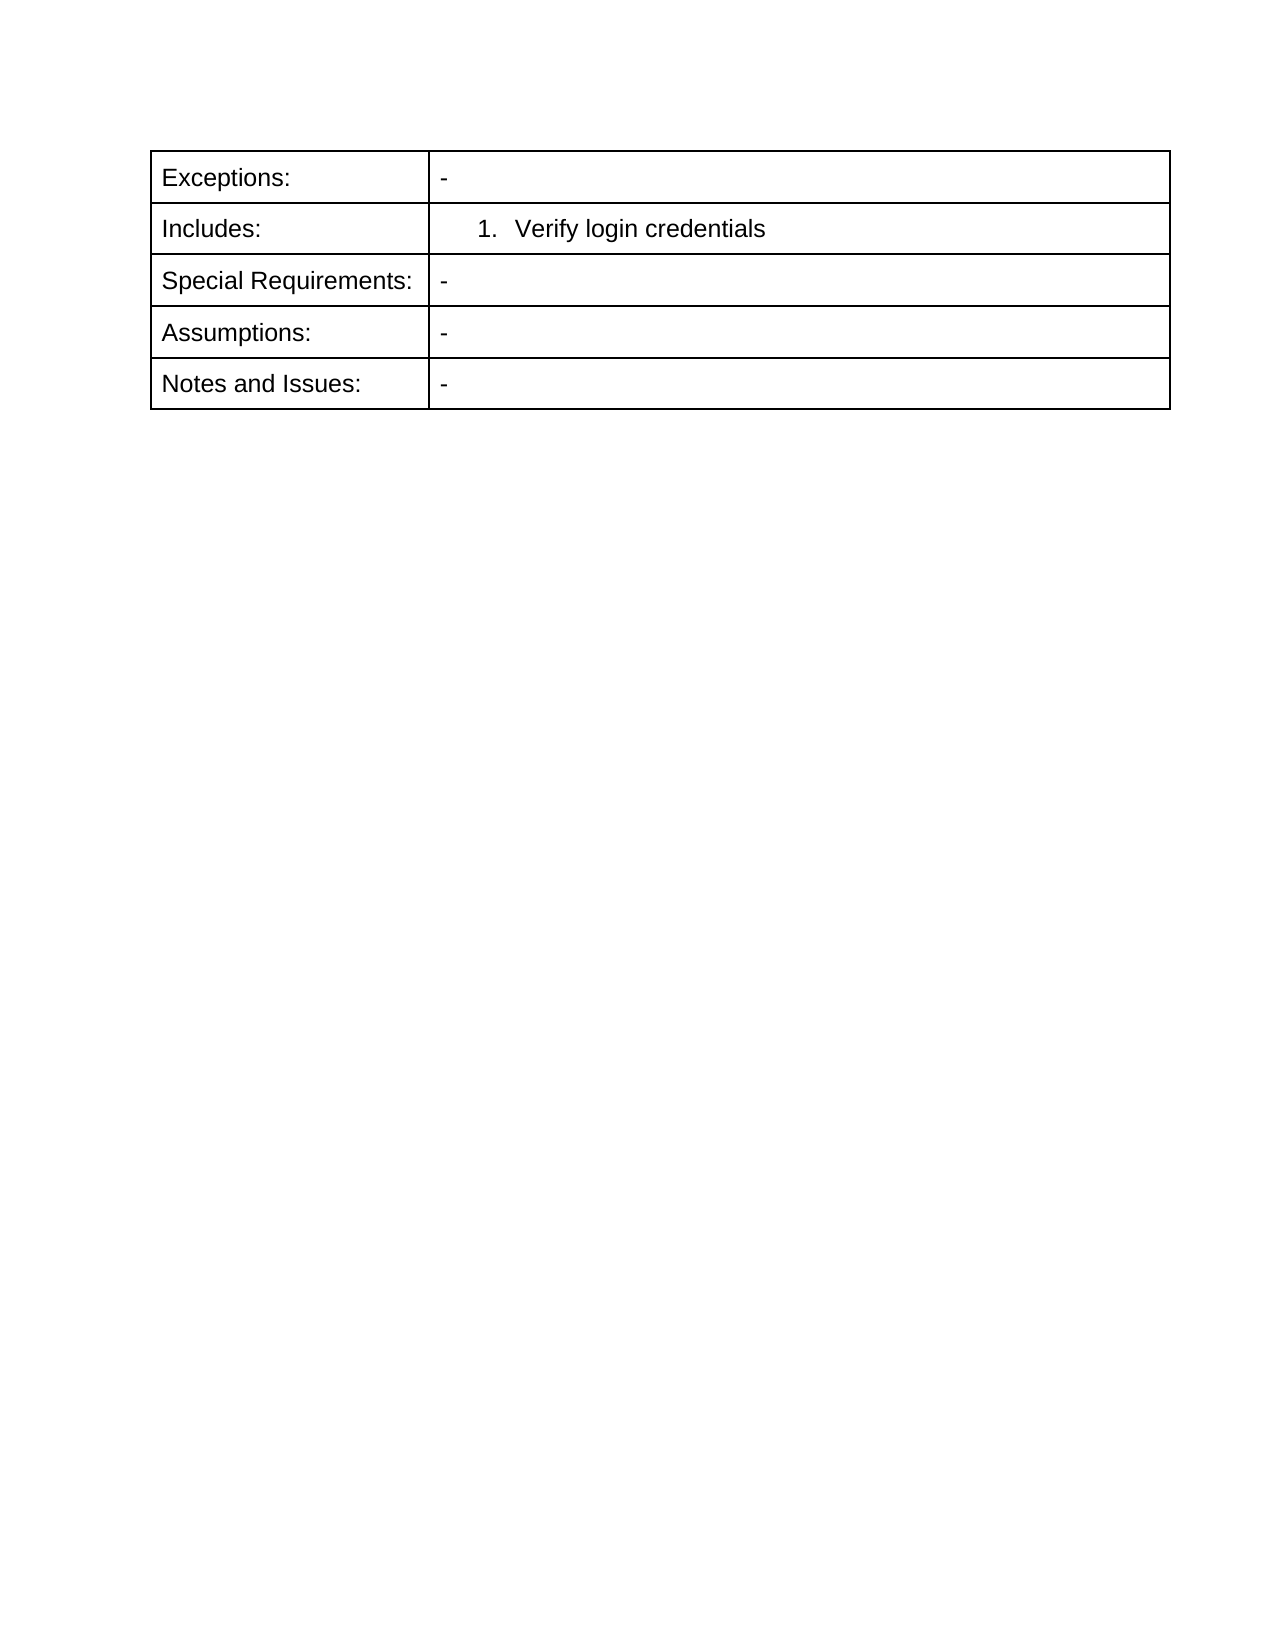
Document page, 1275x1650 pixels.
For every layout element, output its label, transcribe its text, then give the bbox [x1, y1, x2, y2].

table_cell - [430, 359, 1169, 408]
table_cell Notes and Issues: [152, 359, 428, 408]
table_cell Special Requirements: [152, 255, 428, 305]
table_cell - [430, 307, 1169, 357]
table_cell Includes: [152, 204, 428, 253]
table_cell Verify login credentials [430, 204, 1169, 253]
table_cell - [430, 255, 1169, 305]
table_cell - [430, 152, 1169, 202]
table_cell Exceptions: [152, 152, 428, 202]
table_cell Assumptions: [152, 307, 428, 357]
